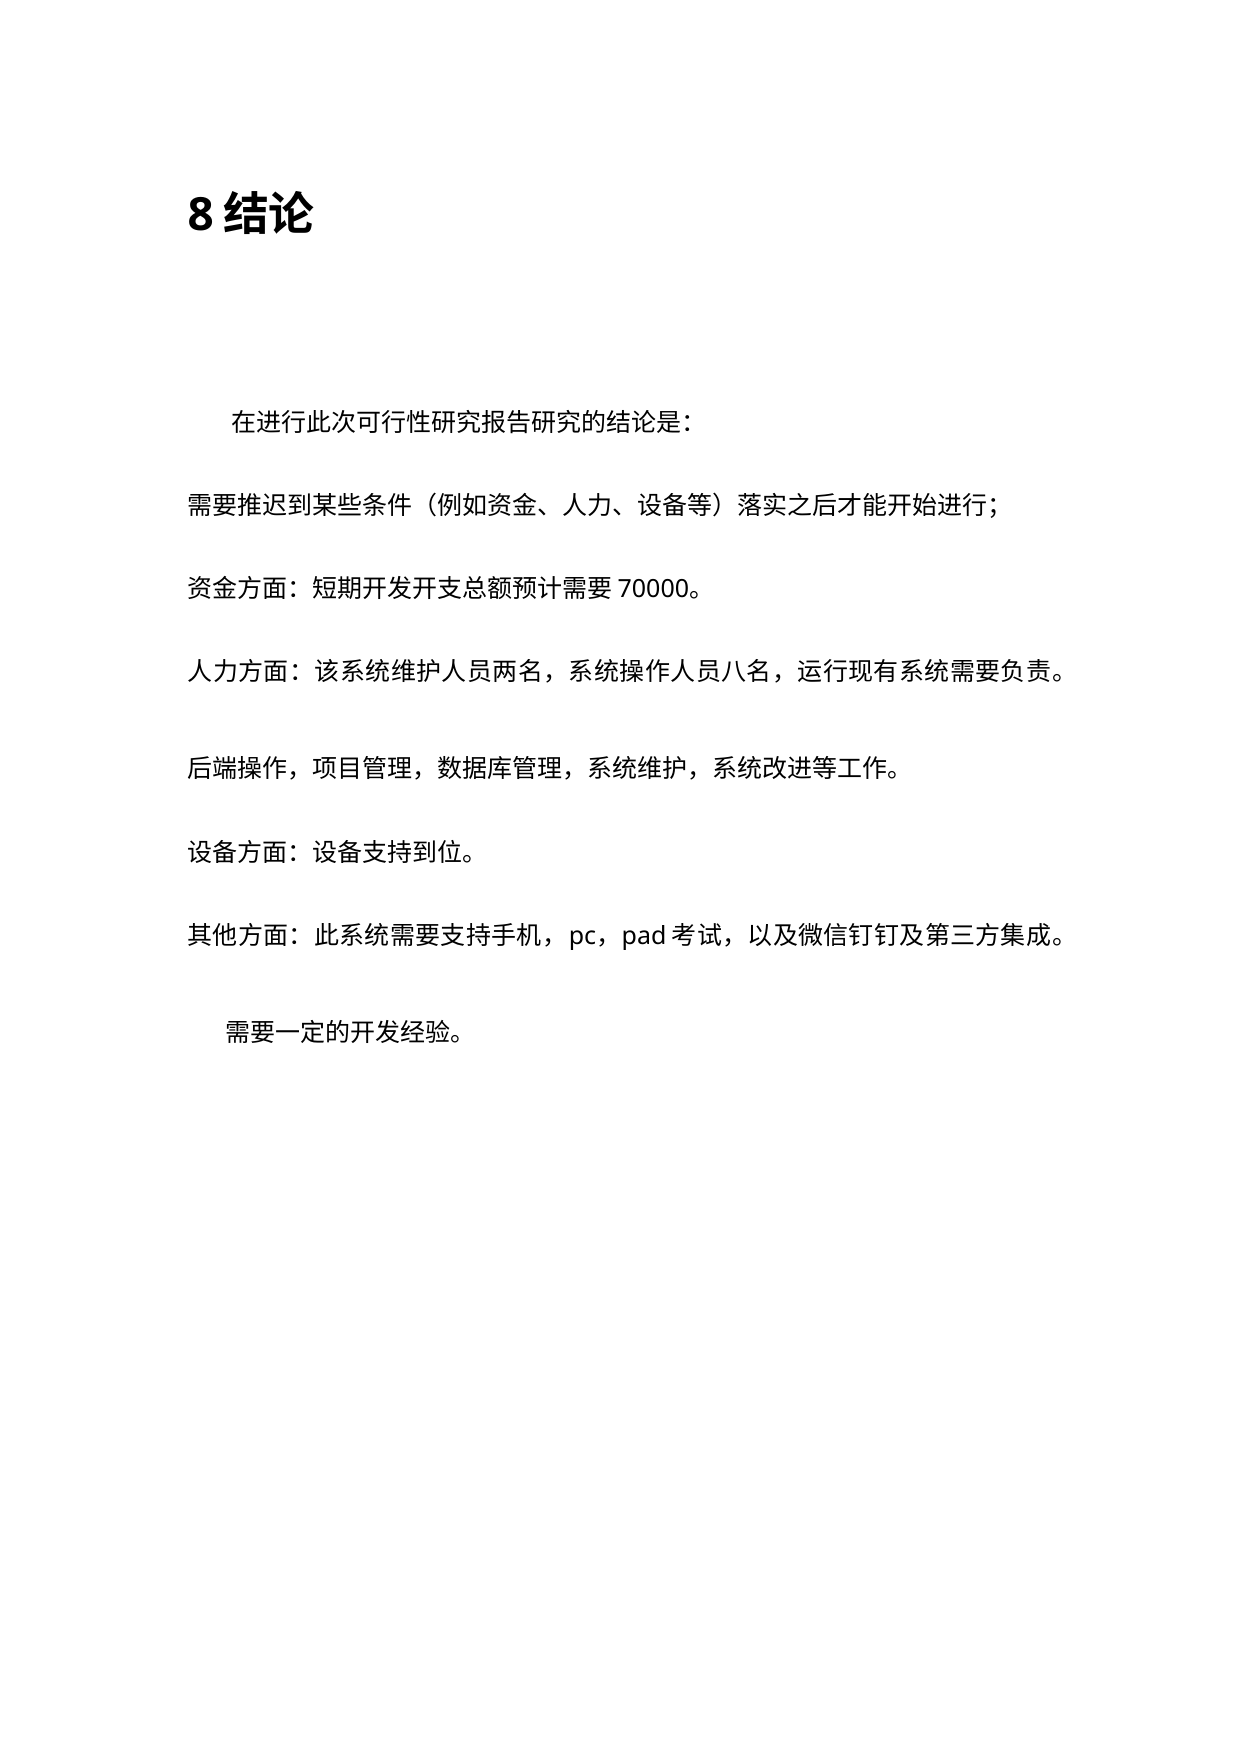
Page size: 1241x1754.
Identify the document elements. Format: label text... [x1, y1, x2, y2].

text 其他方面：此系统需要支持手机，pc，pad考试，以及微信钉钉及第三方集成。需要一定的开发经验。 [187, 901, 1053, 1063]
text 需要推迟到某些条件（例如资金、人力、设备等）落实之后才能开始进行； [187, 471, 1053, 536]
text 在进行此次可行性研究报告研究的结论是： [187, 388, 1053, 453]
text 设备方面：设备支持到位。 [187, 818, 1053, 883]
subtitle 8结论 [187, 162, 1053, 259]
text 人力方面：该系统维护人员两名，系统操作人员八名，运行现有系统需要负责。后端操作，项目管理，数据库管理，系统维护，系统改进等工作。 [187, 637, 1053, 799]
text 资金方面：短期开发开支总额预计需要70000。 [187, 554, 1053, 619]
